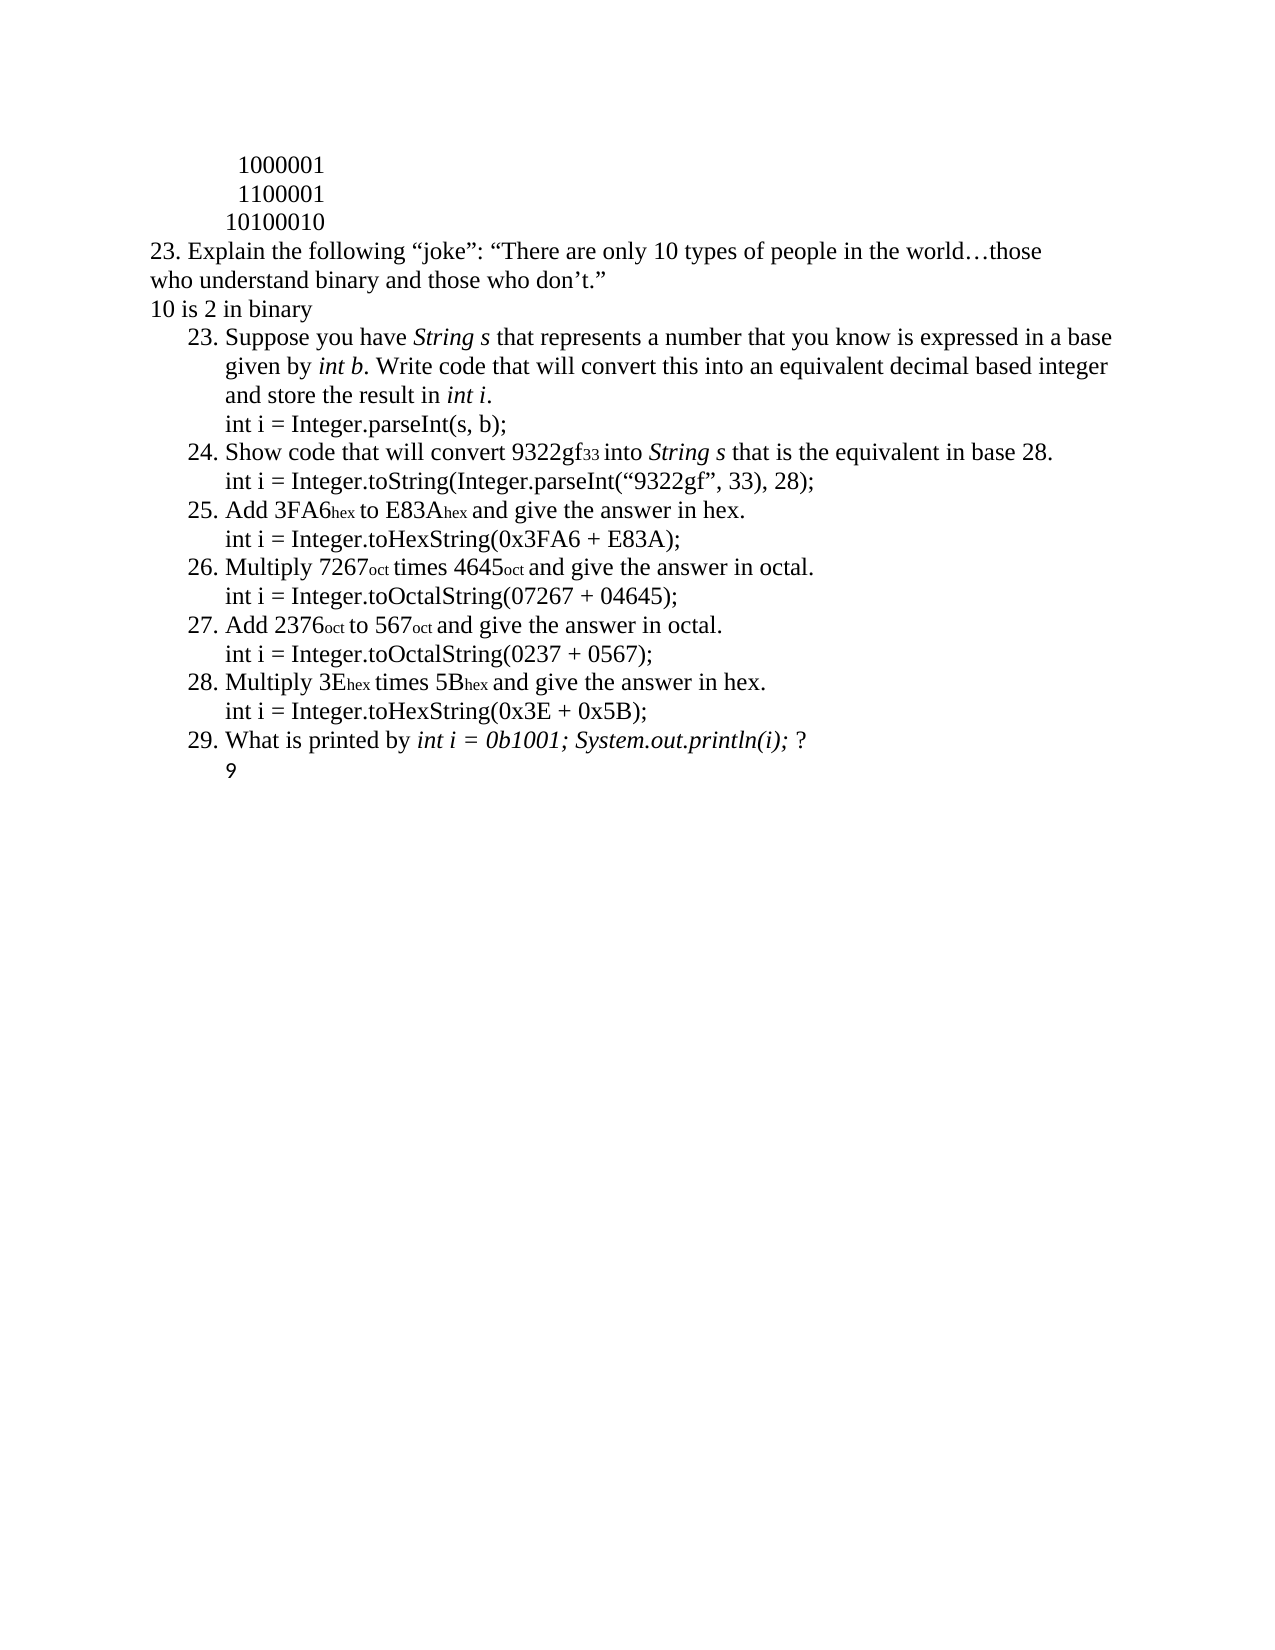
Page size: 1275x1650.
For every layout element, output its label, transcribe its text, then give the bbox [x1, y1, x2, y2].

list int i = Integer.toHexString(0x3E + 0x5B); [225, 696, 1125, 725]
list Suppose you have String s that represents a number that you know is expressed in a base given by int b. Write code that will convert this into an equivalent decimal based integer and store the result in int i. [187, 322, 1125, 409]
list 9 [225, 756, 1125, 784]
list Multiply 3Ehex times 5Bhex and give the answer in hex. [187, 667, 1125, 696]
text 10 is 2 in binary [150, 294, 1125, 322]
list 1100001 [225, 179, 1125, 207]
text 23. Explain the following “joke”: “There are only 10 types of people in the world…those [150, 236, 1125, 265]
list Multiply 7267oct times 4645oct and give the answer in octal. [187, 552, 1125, 581]
list What is printed by int i = 0b1001; System.out.println(i); ? [187, 725, 1125, 754]
list Add 3FA6hex to E83Ahex and give the answer in hex. [187, 495, 1125, 524]
list int i = Integer.toOctalString(0237 + 0567); [225, 639, 1125, 667]
list Add 2376oct to 567oct and give the answer in octal. [187, 610, 1125, 639]
list int i = Integer.toString(Integer.parseInt(“9322gf”, 33), 28); [225, 466, 1125, 495]
list Show code that will convert 9322gf33 into String s that is the equivalent in base 28. [187, 437, 1125, 466]
list int i = Integer.parseInt(s, b); [225, 409, 1125, 437]
text who understand binary and those who don’t.” [150, 265, 1125, 294]
list int i = Integer.toHexString(0x3FA6 + E83A); [225, 524, 1125, 552]
text 10100010 [150, 207, 1125, 236]
list int i = Integer.toOctalString(07267 + 04645); [225, 581, 1125, 610]
list 1000001 [225, 150, 1125, 179]
